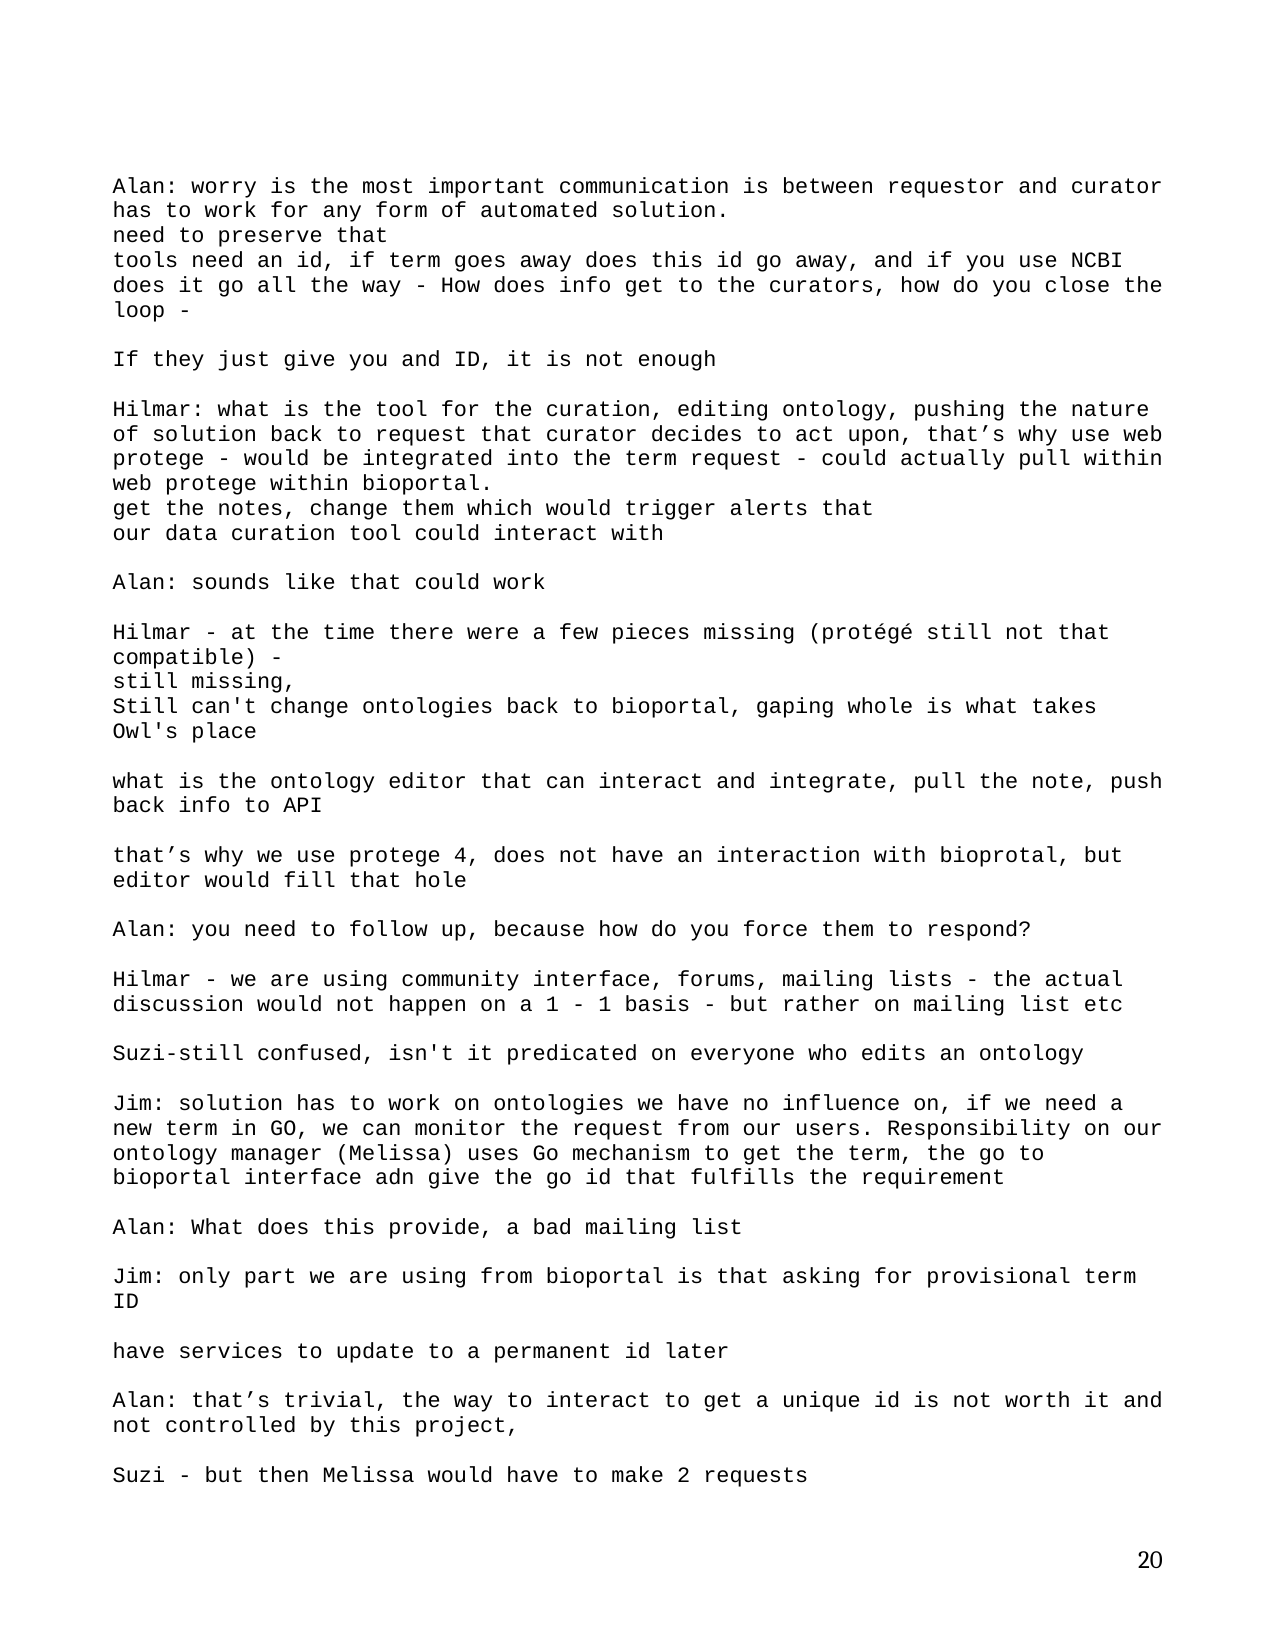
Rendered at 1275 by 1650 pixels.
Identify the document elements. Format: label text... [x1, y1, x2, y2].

text what is the ontology editor that can interact and integrate, pull the note, push back info to API [112, 770, 1163, 819]
text has to work for any form of automated solution. [112, 199, 1163, 224]
text Suzi - but then Melissa would have to make 2 requests [112, 1464, 1163, 1489]
text Alan: you need to follow up, because how do you force them to respond? [112, 918, 1163, 943]
text our data curation tool could interact with [112, 522, 1163, 547]
text Still can't change ontologies back to bioportal, gaping whole is what takes Owl's place [112, 695, 1163, 745]
text Hilmar - at the time there were a few pieces missing (protégé still not that compatible) - [112, 621, 1163, 671]
text have services to update to a permanent id later [112, 1340, 1163, 1365]
text Jim: solution has to work on ontologies we have no influence on, if we need a new term in GO, we can monitor the request from our users. Responsibility on our ontology manager (Melissa) uses Go mechanism to get the term, the go to bioportal interface adn give the go id that fulfills the requirement [112, 1092, 1163, 1191]
text Hilmar - we are using community interface, forums, mailing lists - the actual discussion would not happen on a 1 - 1 basis - but rather on mailing list etc [112, 968, 1163, 1018]
text Hilmar: what is the tool for the curation, editing ontology, pushing the nature of solution back to request that curator decides to act upon, that’s why use web protege - would be integrated into the term request - could actually pull within web protege within bioportal. [112, 398, 1163, 497]
text Alan: sounds like that could work [112, 571, 1163, 596]
text that’s why we use protege 4, does not have an interaction with bioprotal, but editor would fill that hole [112, 844, 1163, 894]
text Alan: What does this provide, a bad mailing list [112, 1216, 1163, 1241]
text Alan: worry is the most important communication is between requestor and curator [112, 175, 1163, 199]
text get the notes, change them which would trigger alerts that [112, 497, 1163, 522]
text Alan: that’s trivial, the way to interact to get a unique id is not worth it and not controlled by this project, [112, 1389, 1163, 1439]
text still missing, [112, 671, 1163, 695]
text Suzi-still confused, isn't it predicated on everyone who edits an ontology [112, 1042, 1163, 1067]
text need to preserve that [112, 224, 1163, 249]
text Jim: only part we are using from bioportal is that asking for provisional term ID [112, 1266, 1163, 1315]
text tools need an id, if term goes away does this id go away, and if you use NCBI does it go all the way - How does info get to the curators, how do you close the loop - [112, 249, 1163, 323]
text If they just give you and ID, it is not enough [112, 348, 1163, 373]
